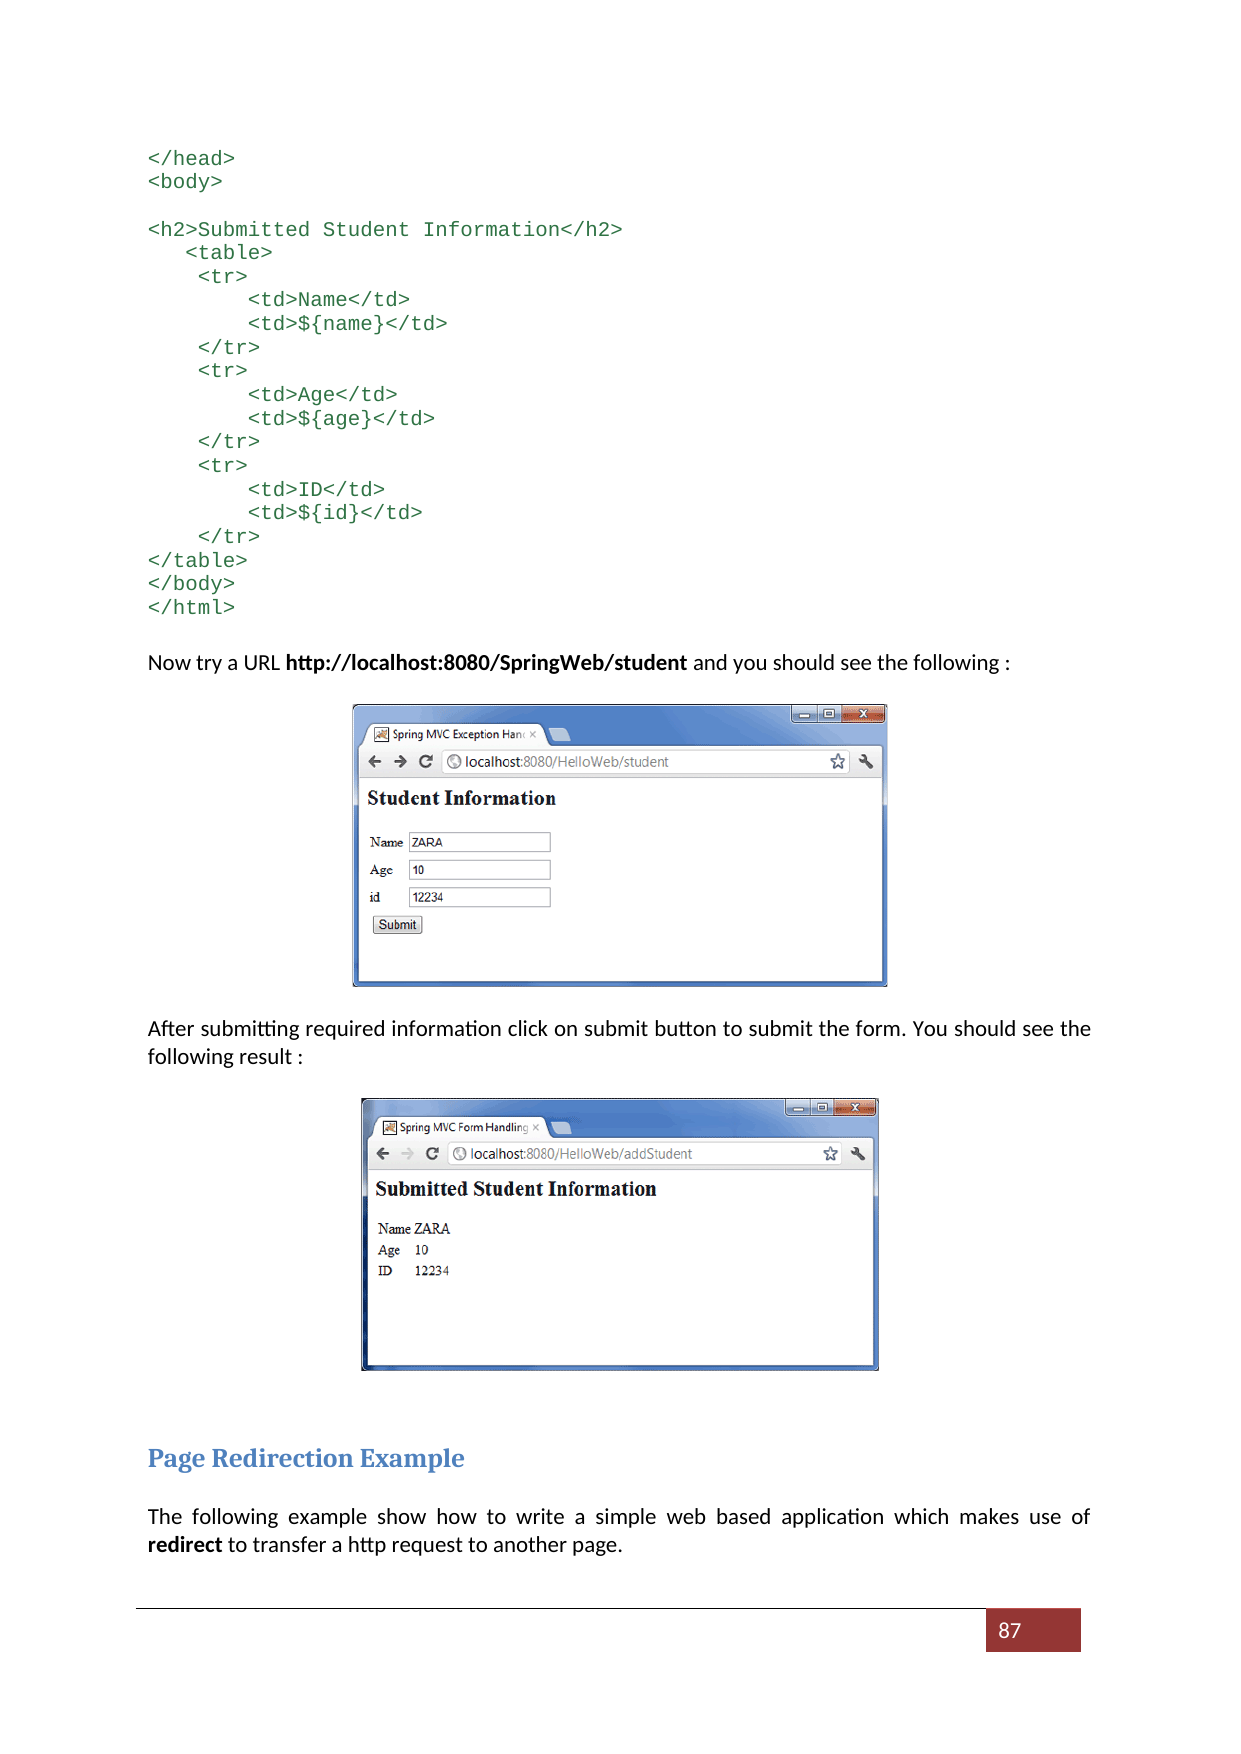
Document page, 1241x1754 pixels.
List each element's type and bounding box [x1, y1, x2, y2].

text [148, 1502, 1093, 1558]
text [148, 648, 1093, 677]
picture [352, 704, 888, 987]
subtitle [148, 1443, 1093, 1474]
picture [361, 1098, 879, 1371]
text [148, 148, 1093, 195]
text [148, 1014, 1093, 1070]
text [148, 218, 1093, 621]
